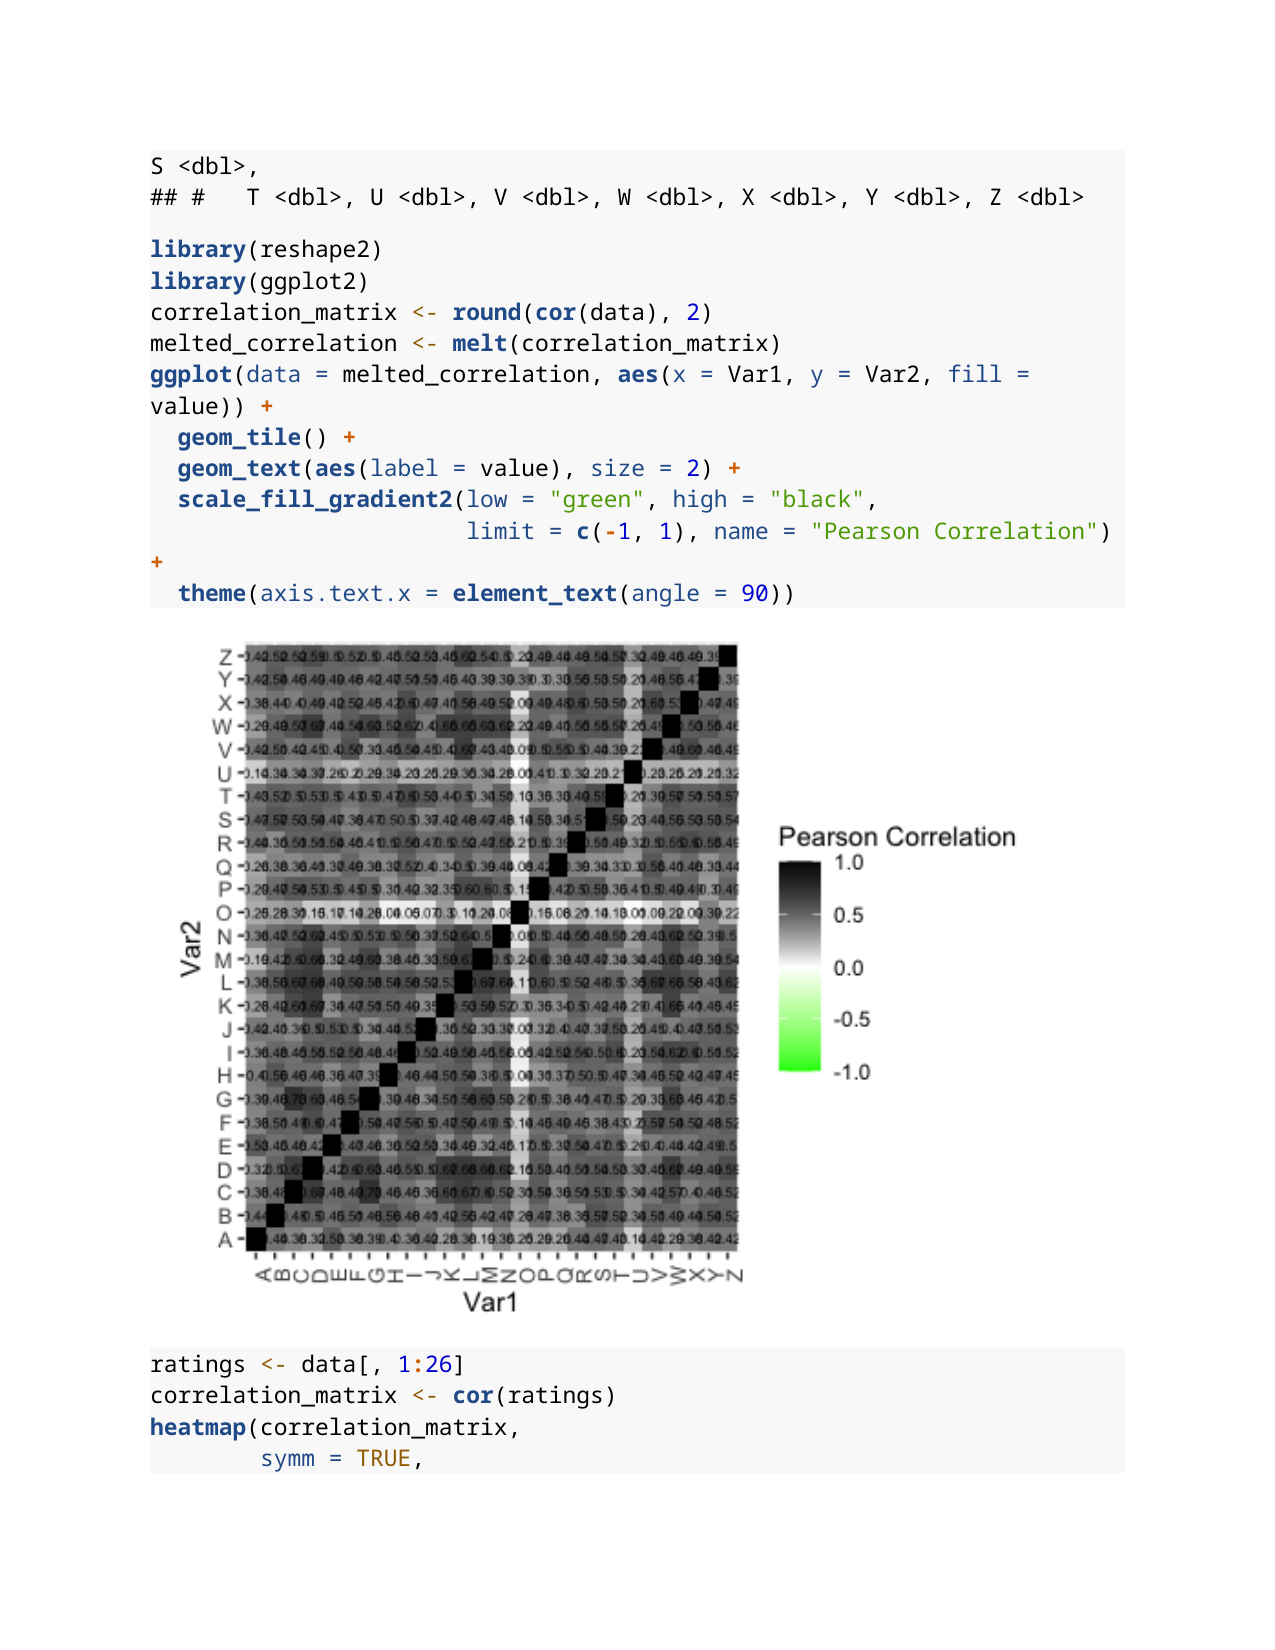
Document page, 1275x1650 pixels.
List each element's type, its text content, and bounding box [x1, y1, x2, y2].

picture [168, 629, 1044, 1330]
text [150, 150, 1125, 212]
text library(reshape2) library(ggplot2) correlation_matrix <- round(cor(data), 2) melted_correlation <- melt(correlation_matrix) ggplot(data = melted_correlation, aes(x = Var1, y = Var2, fill = value)) + geom_tile() + geom_text(aes(label = value), size = 2) + scale_fill_gradient2(low = "green", high = "black", limit = c(-1, 1), name = "Pearson Correlation") + theme(axis.text.x = element_text(angle = 90)) [150, 233, 1125, 608]
